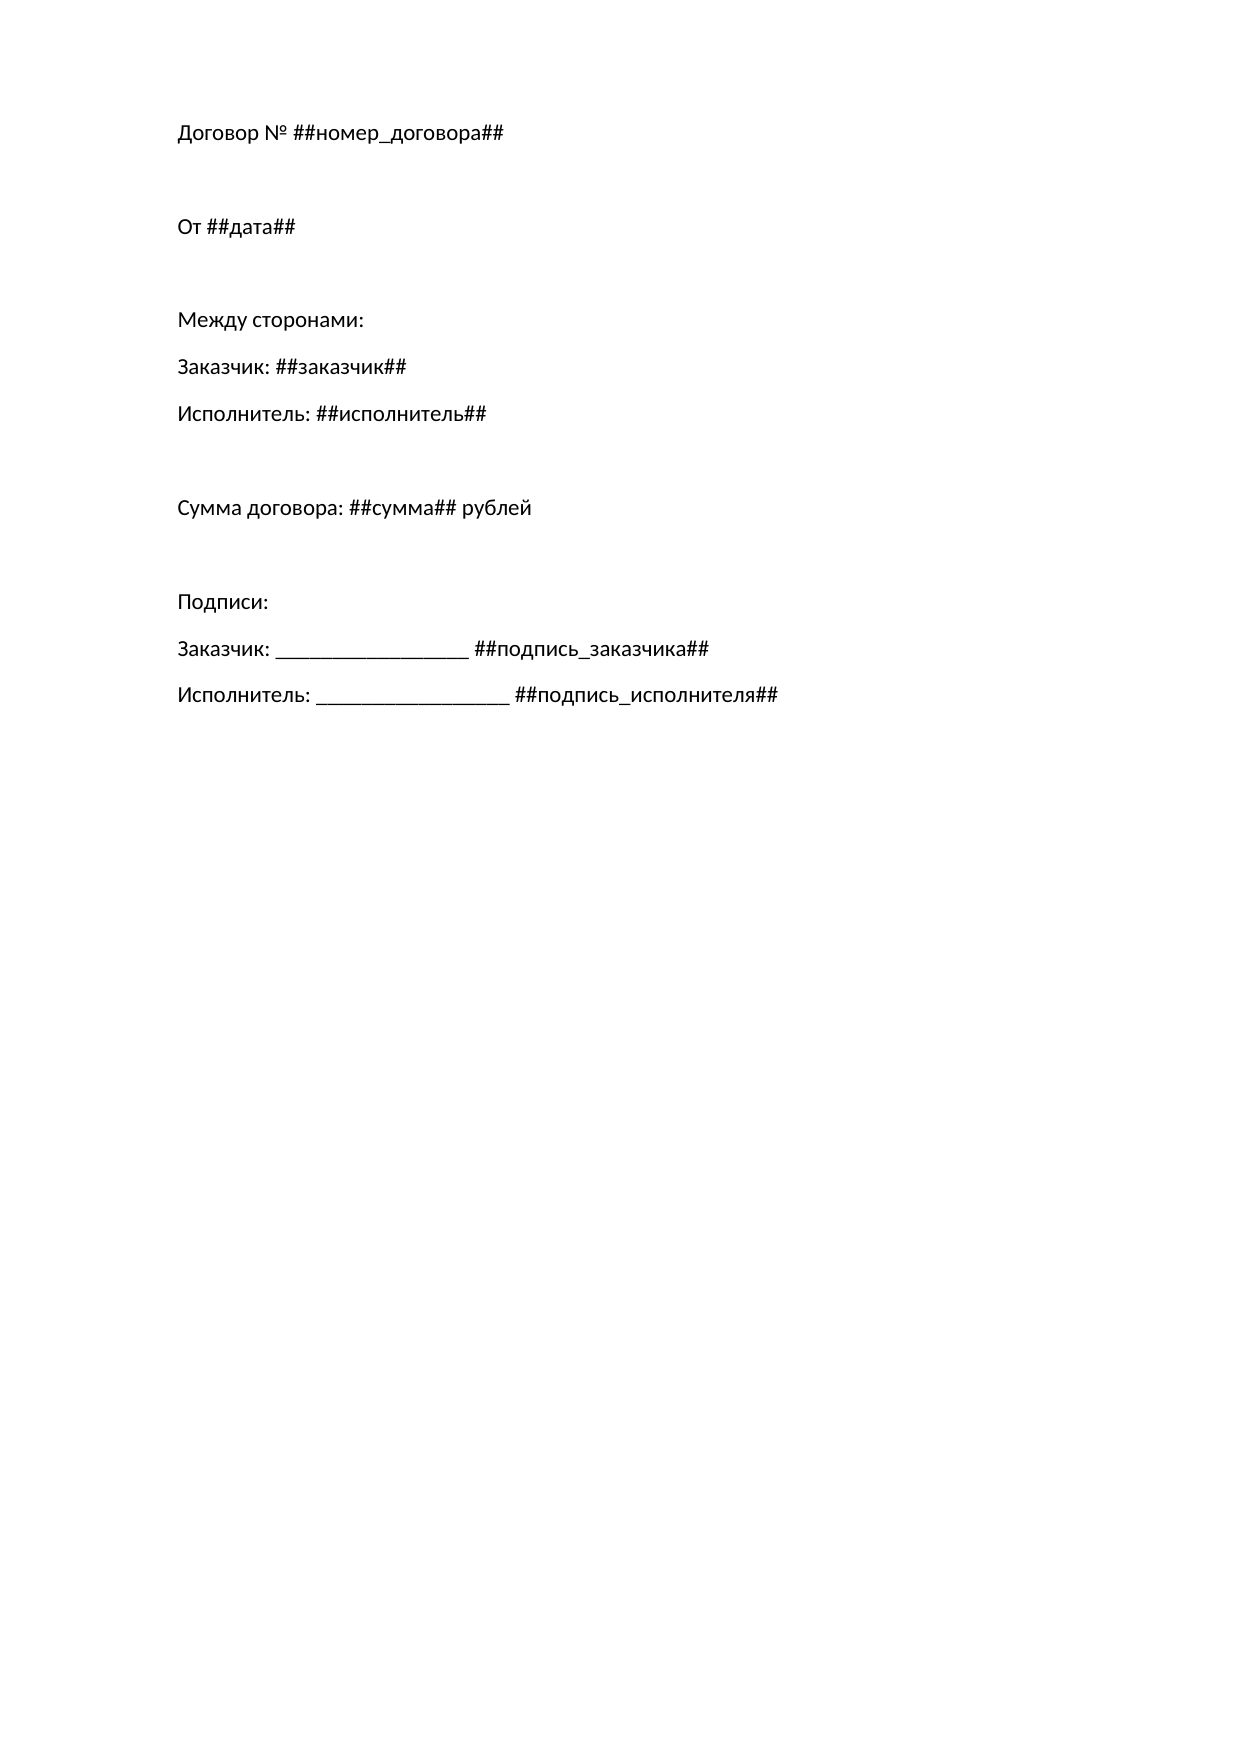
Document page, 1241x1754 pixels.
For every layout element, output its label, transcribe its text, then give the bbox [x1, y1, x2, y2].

text Сумма договора: ##сумма## рублей [177, 493, 1152, 521]
text Подписи: [177, 587, 1152, 615]
text Заказчик: _________________ ##подпись_заказчика## [177, 634, 1152, 662]
text Исполнитель: _________________ ##подпись_исполнителя## [177, 681, 1152, 709]
text От ##дата## [177, 212, 1152, 240]
text Заказчик: ##заказчик## [177, 352, 1152, 381]
text Договор № ##номер_договора## [177, 118, 1152, 146]
text Между сторонами: [177, 306, 1152, 334]
text Исполнитель: ##исполнитель## [177, 399, 1152, 427]
